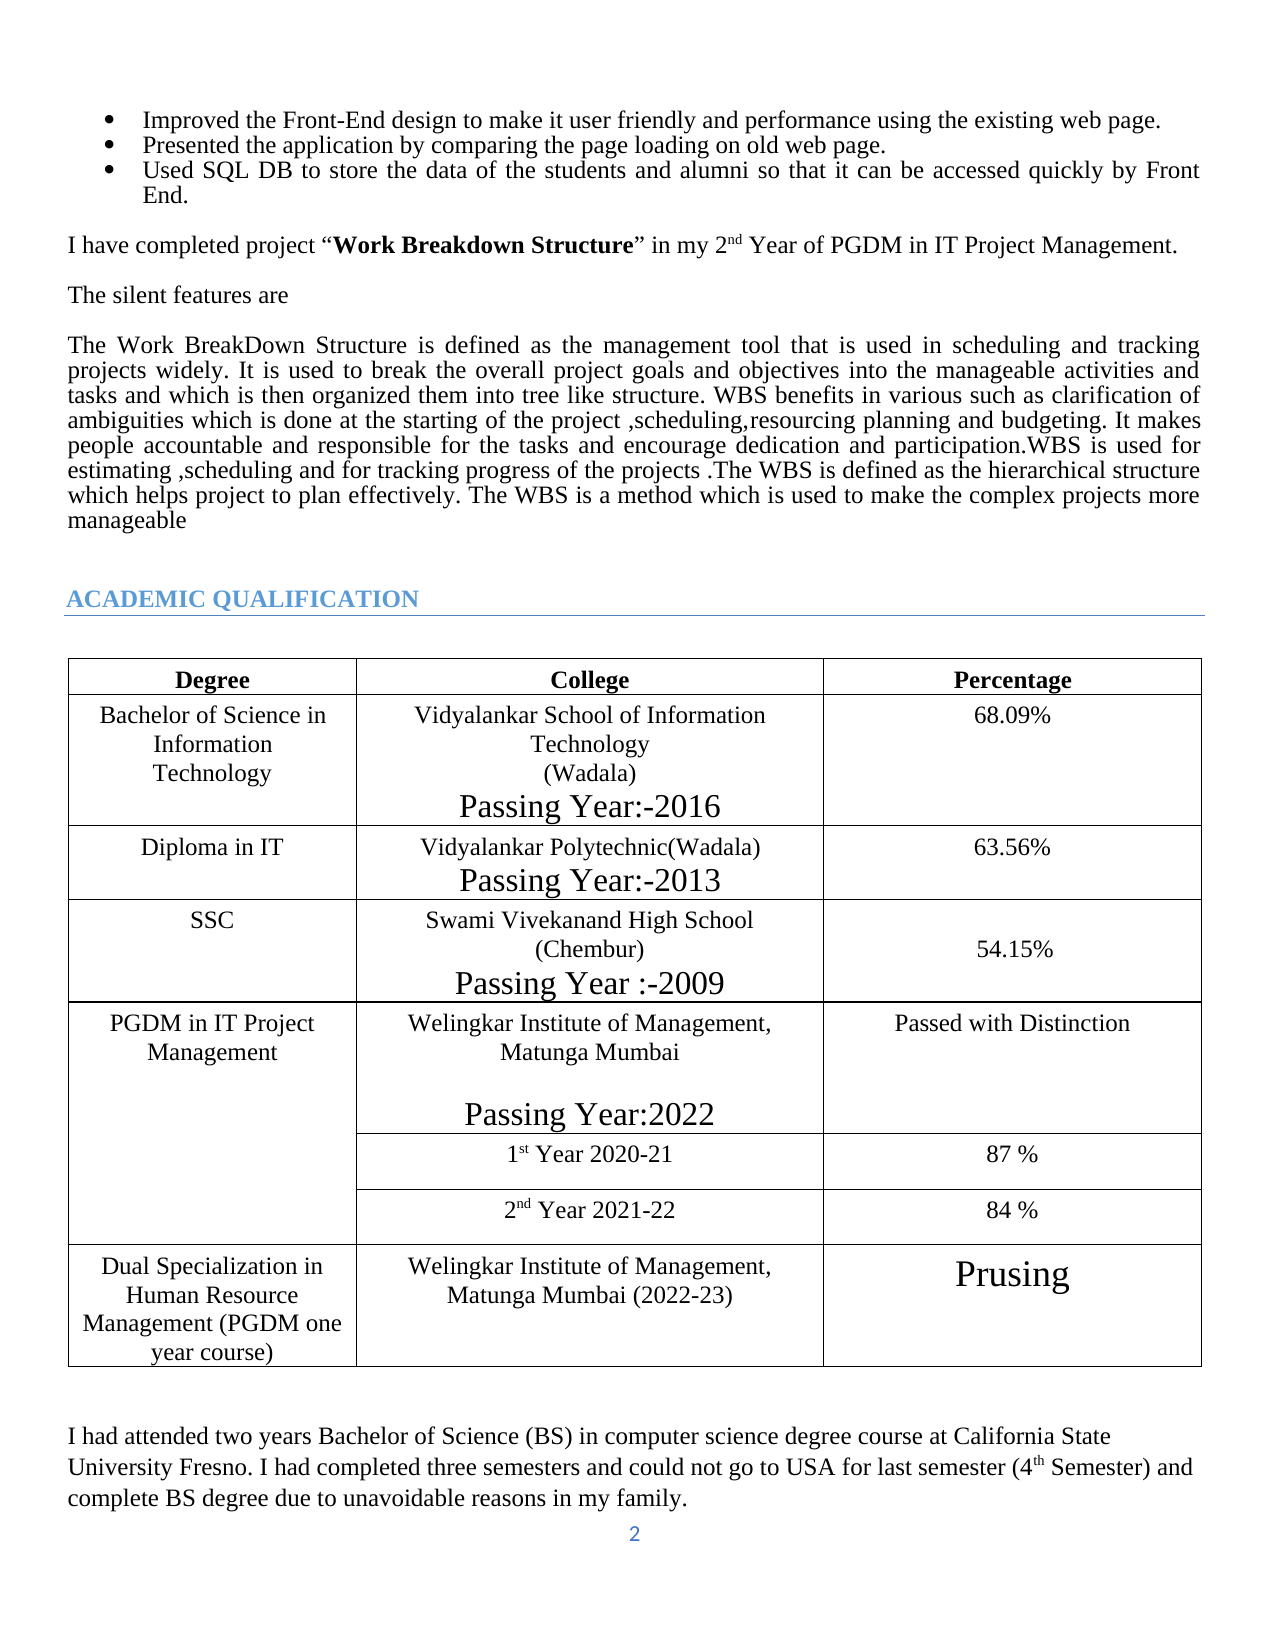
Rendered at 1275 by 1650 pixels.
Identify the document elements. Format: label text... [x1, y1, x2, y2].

table_cell 84 % [824, 1190, 1201, 1244]
table_cell 87 % [824, 1134, 1201, 1188]
table_cell Vidyalankar Polytechnic(Wadala) Passing Year:-2013 [357, 826, 823, 899]
table_cell 63.56% [824, 826, 1201, 899]
table_cell Diploma in IT [69, 826, 356, 899]
text The silent features are [67, 284, 1202, 309]
table_cell 1st Year 2020-21 [357, 1134, 823, 1188]
text I had attended two years Bachelor of Science (BS) in computer science degree course at California State University Fresno. I had completed three semesters and could not go to USA for last semester (4th Semester) and complete BS degree due to unavoidable reasons in my family. [67, 1421, 1202, 1512]
table_header Percentage [824, 659, 1201, 693]
table_cell Dual Specialization in Human Resource Management (PGDM one year course) [69, 1245, 356, 1366]
table_header College [357, 659, 823, 693]
table_cell SSC [69, 900, 356, 1001]
table_cell Swami Vivekanand High School (Chembur) Passing Year :-2009 [357, 900, 823, 1001]
list Used SQL DB to store the data of the students and alumni so that it can be accessed quickly by Front End. [105, 159, 1202, 209]
table_cell Prusing [824, 1245, 1201, 1366]
table_cell PGDM in IT Project Management [69, 1003, 356, 1244]
table_cell 68.09% [824, 695, 1201, 825]
table_cell Welingkar Institute of Management, Matunga Mumbai Passing Year:2022 [357, 1003, 823, 1133]
table_cell Passed with Distinction [824, 1003, 1201, 1133]
text The Work BreakDown Structure is defined as the management tool that is used in scheduling and tracking projects widely. It is used to break the overall project goals and objectives into the manageable activities and tasks and which is then organized them into tree like structure. WBS benefits in various such as clarification of ambiguities which is done at the starting of the project ,scheduling,resourcing planning and budgeting. It makes people accountable and responsible for the tasks and encourage dedication and participation.WBS is used for estimating ,scheduling and for tracking progress of the projects .The WBS is defined as the hierarchical structure which helps project to plan effectively. The WBS is a method which is used to make the complex projects more manageable [67, 334, 1202, 534]
table_cell Bachelor of Science in Information Technology [69, 695, 356, 825]
list Presented the application by comparing the page loading on old web page. [105, 134, 1202, 159]
table_cell 2nd Year 2021-22 [357, 1190, 823, 1244]
table_cell 54.15% [824, 900, 1201, 1001]
list Improved the Front-End design to make it user friendly and performance using the existing web page. [105, 109, 1202, 134]
subtitle ACADEMIC QUALIFICATION [66, 584, 1202, 612]
text I have completed project “Work Breakdown Structure” in my 2nd Year of PGDM in IT Project Management. [67, 234, 1202, 259]
table_cell Vidyalankar School of Information Technology (Wadala) Passing Year:-2016 [357, 695, 823, 825]
table_cell Welingkar Institute of Management, Matunga Mumbai (2022-23) [357, 1245, 823, 1366]
table_header Degree [69, 659, 356, 693]
